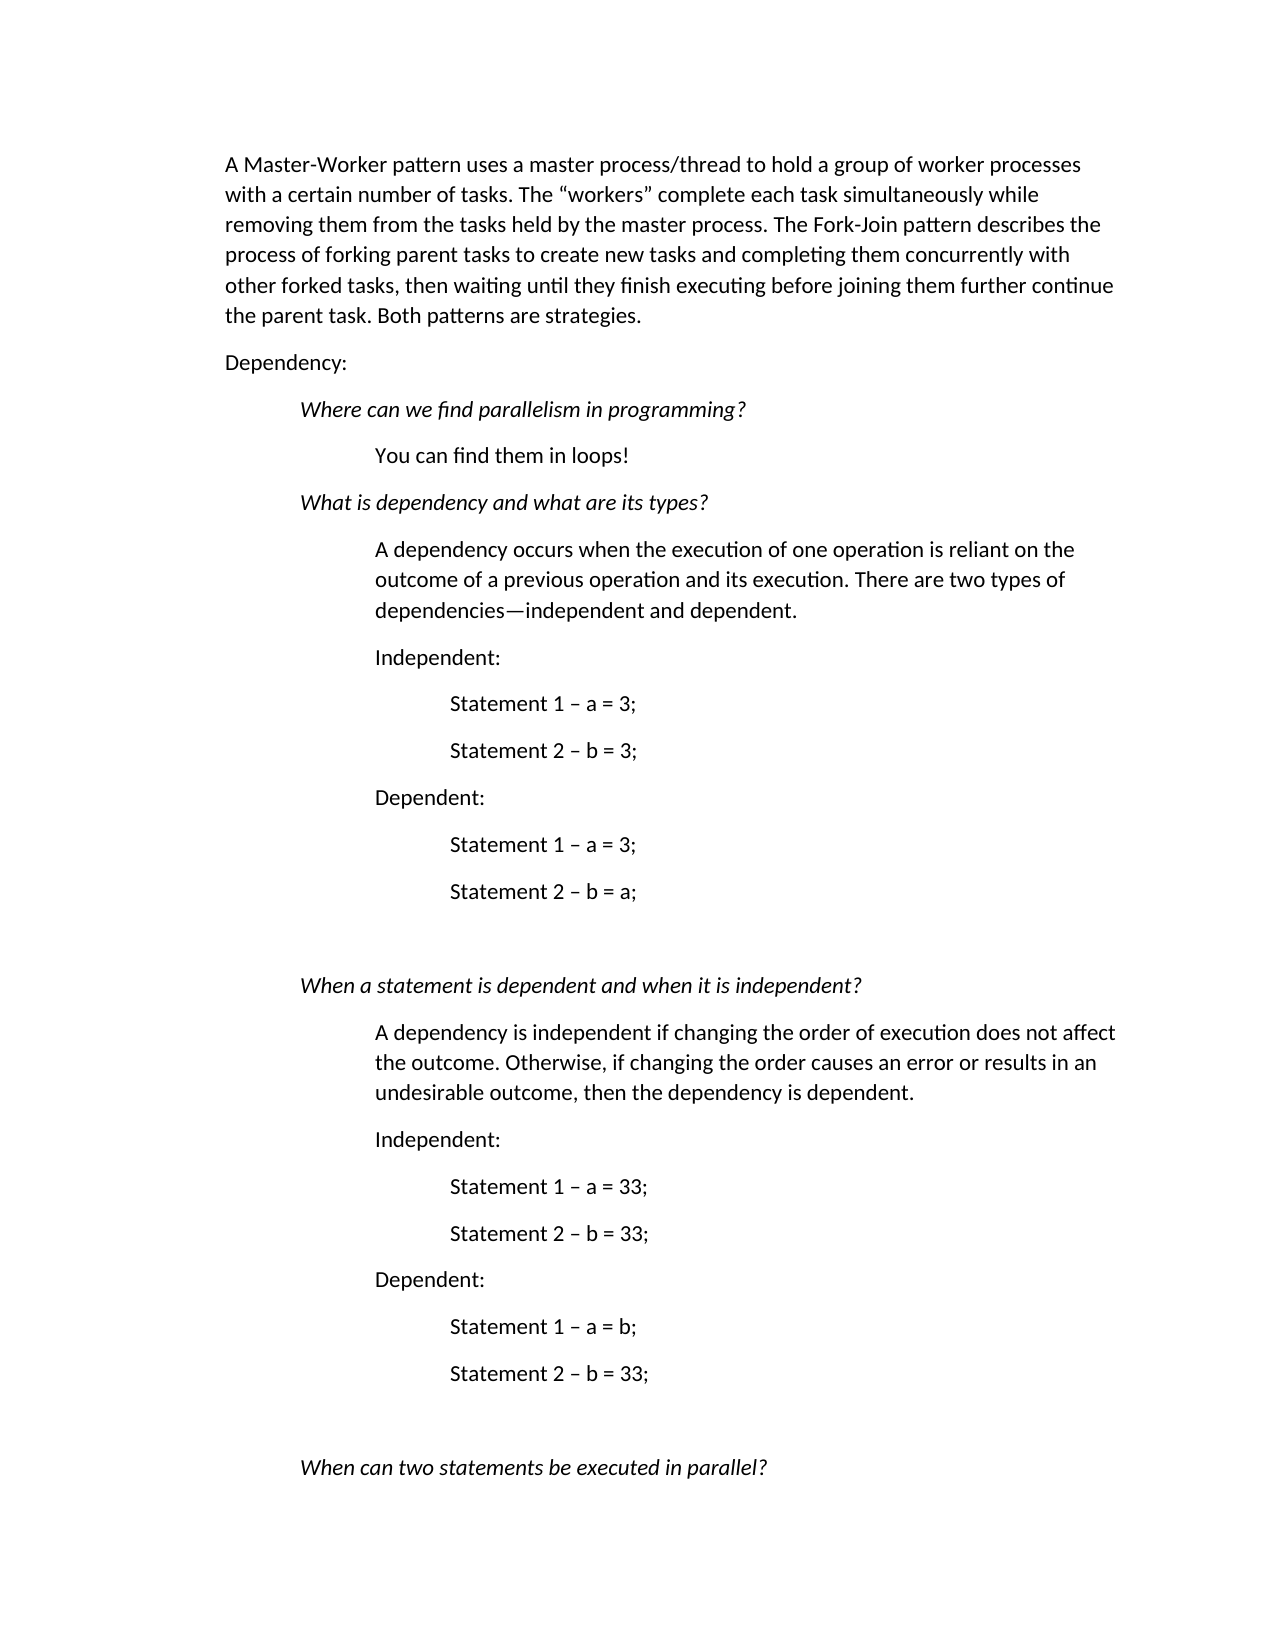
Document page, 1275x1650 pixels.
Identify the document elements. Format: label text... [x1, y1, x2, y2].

text You can find them in loops! [150, 442, 1125, 470]
text Statement 1 – a = b; [150, 1312, 1125, 1341]
text Dependent: [150, 1266, 1125, 1294]
text A Master-Worker pattern uses a master process/thread to hold a group of worker processes with a certain number of tasks. The “workers” complete each task simultaneously while removing them from the tasks held by the master process. The Fork-Join pattern describes the process of forking parent tasks to create new tasks and completing them concurrently with other forked tasks, then waiting until they finish executing before joining them further continue the parent task. Both patterns are strategies. [225, 150, 1125, 329]
text Independent: [375, 1125, 1125, 1153]
text Statement 2 – b = 3; [375, 736, 1125, 764]
text When a statement is dependent and when it is independent? [150, 971, 1125, 999]
text A dependency is independent if changing the order of execution does not affect the outcome. Otherwise, if changing the order causes an error or results in an undesirable outcome, then the dependency is dependent. [375, 1018, 1125, 1106]
text Statement 1 – a = 3; [150, 689, 1125, 718]
text Where can we find parallelism in programming? [150, 395, 1125, 423]
text Statement 1 – a = 33; [375, 1172, 1125, 1200]
text What is dependency and what are its types? [150, 488, 1125, 517]
text Statement 1 – a = 3; [150, 830, 1125, 858]
text Statement 2 – b = 33; [375, 1219, 1125, 1247]
text When can two statements be executed in parallel? [150, 1453, 1125, 1481]
text Dependent: [150, 783, 1125, 811]
text Dependency: [150, 348, 1125, 376]
text Statement 2 – b = 33; [150, 1359, 1125, 1387]
text A dependency occurs when the execution of one operation is reliant on the outcome of a previous operation and its execution. There are two types of dependencies—independent and dependent. [375, 535, 1125, 624]
text Statement 2 – b = a; [150, 877, 1125, 905]
text Independent: [150, 643, 1125, 671]
